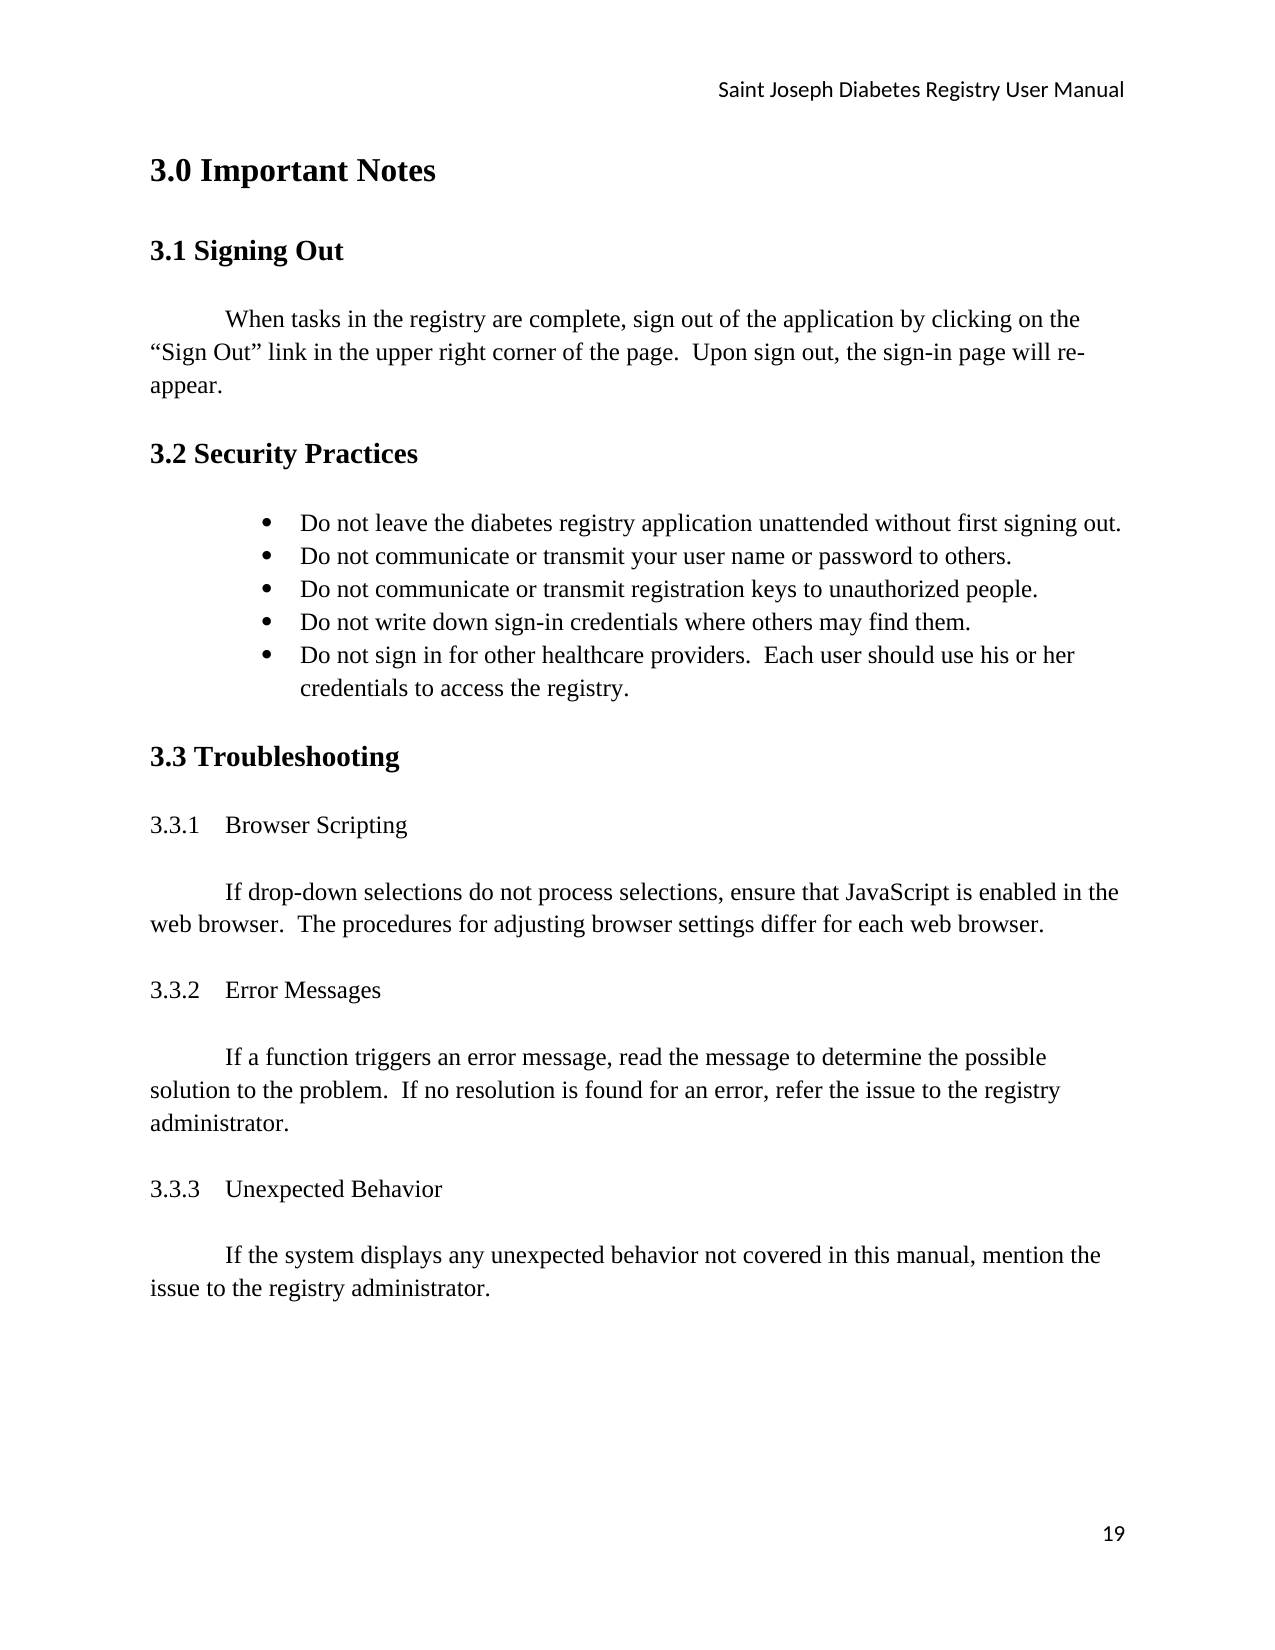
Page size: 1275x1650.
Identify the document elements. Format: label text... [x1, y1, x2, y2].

list Do not leave the diabetes registry application unattended without first signing out. [262, 508, 1125, 537]
text 3.3.1 Browser Scripting [150, 811, 1125, 839]
text If a function triggers an error message, read the message to determine the possible solution to the problem. If no resolution is found for an error, refer the issue to the registry administrator. [150, 1042, 1125, 1136]
text 3.0 Important Notes [150, 150, 1125, 188]
text 3.2 Security Practices [150, 436, 1125, 470]
text 3.3 Troubleshooting [150, 739, 1125, 772]
text If drop-down selections do not process selections, ensure that JavaScript is enabled in the web browser. The procedures for adjusting browser settings differ for each web browser. [150, 877, 1125, 938]
text If the system displays any unexpected behavior not covered in this manual, mention the issue to the registry administrator. [150, 1240, 1125, 1302]
list Do not sign in for other healthcare providers. Each user should use his or her credentials to access the registry. [262, 640, 1125, 702]
list Do not communicate or transmit registration keys to unauthorized people. [262, 574, 1125, 603]
text When tasks in the registry are complete, sign out of the application by clicking on the “Sign Out” link in the upper right corner of the page. Upon sign out, the sign-in page will re-appear. [150, 304, 1125, 399]
text 3.1 Signing Out [150, 233, 1125, 266]
list Do not communicate or transmit your user name or password to others. [262, 541, 1125, 569]
text 3.3.3 Unexpected Behavior [150, 1174, 1125, 1202]
text 3.3.2 Error Messages [150, 976, 1125, 1004]
list Do not write down sign-in credentials where others may find them. [262, 607, 1125, 636]
